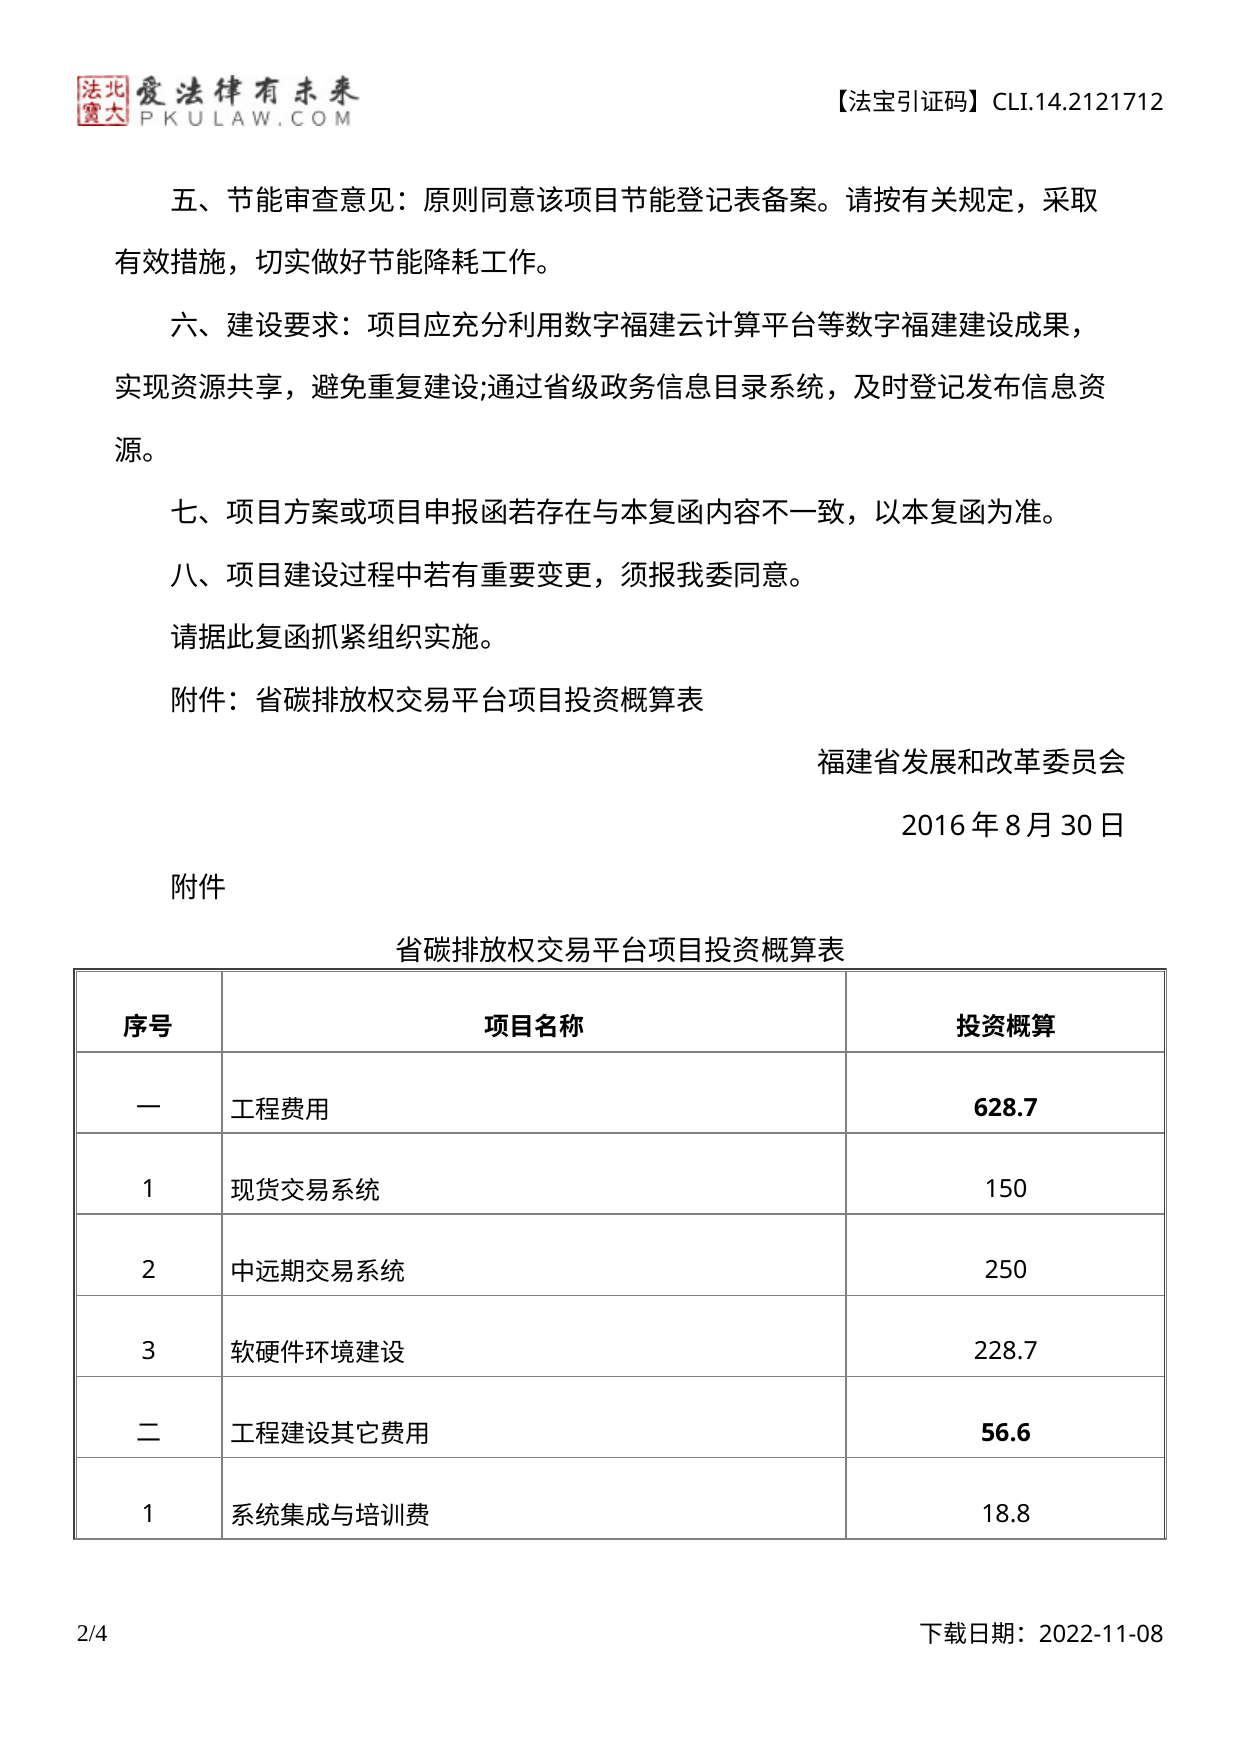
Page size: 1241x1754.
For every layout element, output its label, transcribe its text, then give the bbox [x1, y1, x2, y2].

table_cell 56.6 [847, 1377, 1164, 1457]
table_header 投资概算 [847, 972, 1164, 1051]
table_cell 2 [77, 1215, 221, 1294]
table_cell 中远期交易系统 [223, 1215, 845, 1294]
text 八、项目建设过程中若有重要变更，须报我委同意。 [114, 531, 1126, 593]
table_cell 工程费用 [223, 1053, 845, 1132]
text 省碳排放权交易平台项目投资概算表 [114, 906, 1126, 968]
table_cell 一 [77, 1053, 221, 1132]
table_cell 1 [77, 1458, 221, 1538]
table_cell 18.8 [847, 1458, 1164, 1538]
text 附件：省碳排放权交易平台项目投资概算表 [114, 656, 1126, 718]
table_cell 1 [77, 1134, 221, 1213]
text 2016年8月30日 [114, 781, 1126, 843]
text 七、项目方案或项目申报函若存在与本复函内容不一致，以本复函为准。 [114, 468, 1126, 531]
table_cell 228.7 [847, 1296, 1164, 1376]
picture [76, 75, 361, 126]
table_cell 二 [77, 1377, 221, 1457]
table_cell 软硬件环境建设 [223, 1296, 845, 1376]
table_cell 628.7 [847, 1053, 1164, 1132]
text 附件 [114, 843, 1126, 906]
table_cell 现货交易系统 [223, 1134, 845, 1213]
table_header 序号 [77, 972, 221, 1051]
text 福建省发展和改革委员会 [114, 718, 1126, 781]
table_cell 250 [847, 1215, 1164, 1294]
text 五、节能审查意见：原则同意该项目节能登记表备案。请按有关规定，采取有效措施，切实做好节能降耗工作。 [114, 156, 1126, 281]
text 六、建设要求：项目应充分利用数字福建云计算平台等数字福建建设成果，实现资源共享，避免重复建设;通过省级政务信息目录系统，及时登记发布信息资源。 [114, 281, 1126, 468]
text 请据此复函抓紧组织实施。 [114, 593, 1126, 656]
table_cell 工程建设其它费用 [223, 1377, 845, 1457]
table_header 项目名称 [223, 972, 845, 1051]
table_cell 150 [847, 1134, 1164, 1213]
table_cell 3 [77, 1296, 221, 1376]
table_cell 系统集成与培训费 [223, 1458, 845, 1538]
